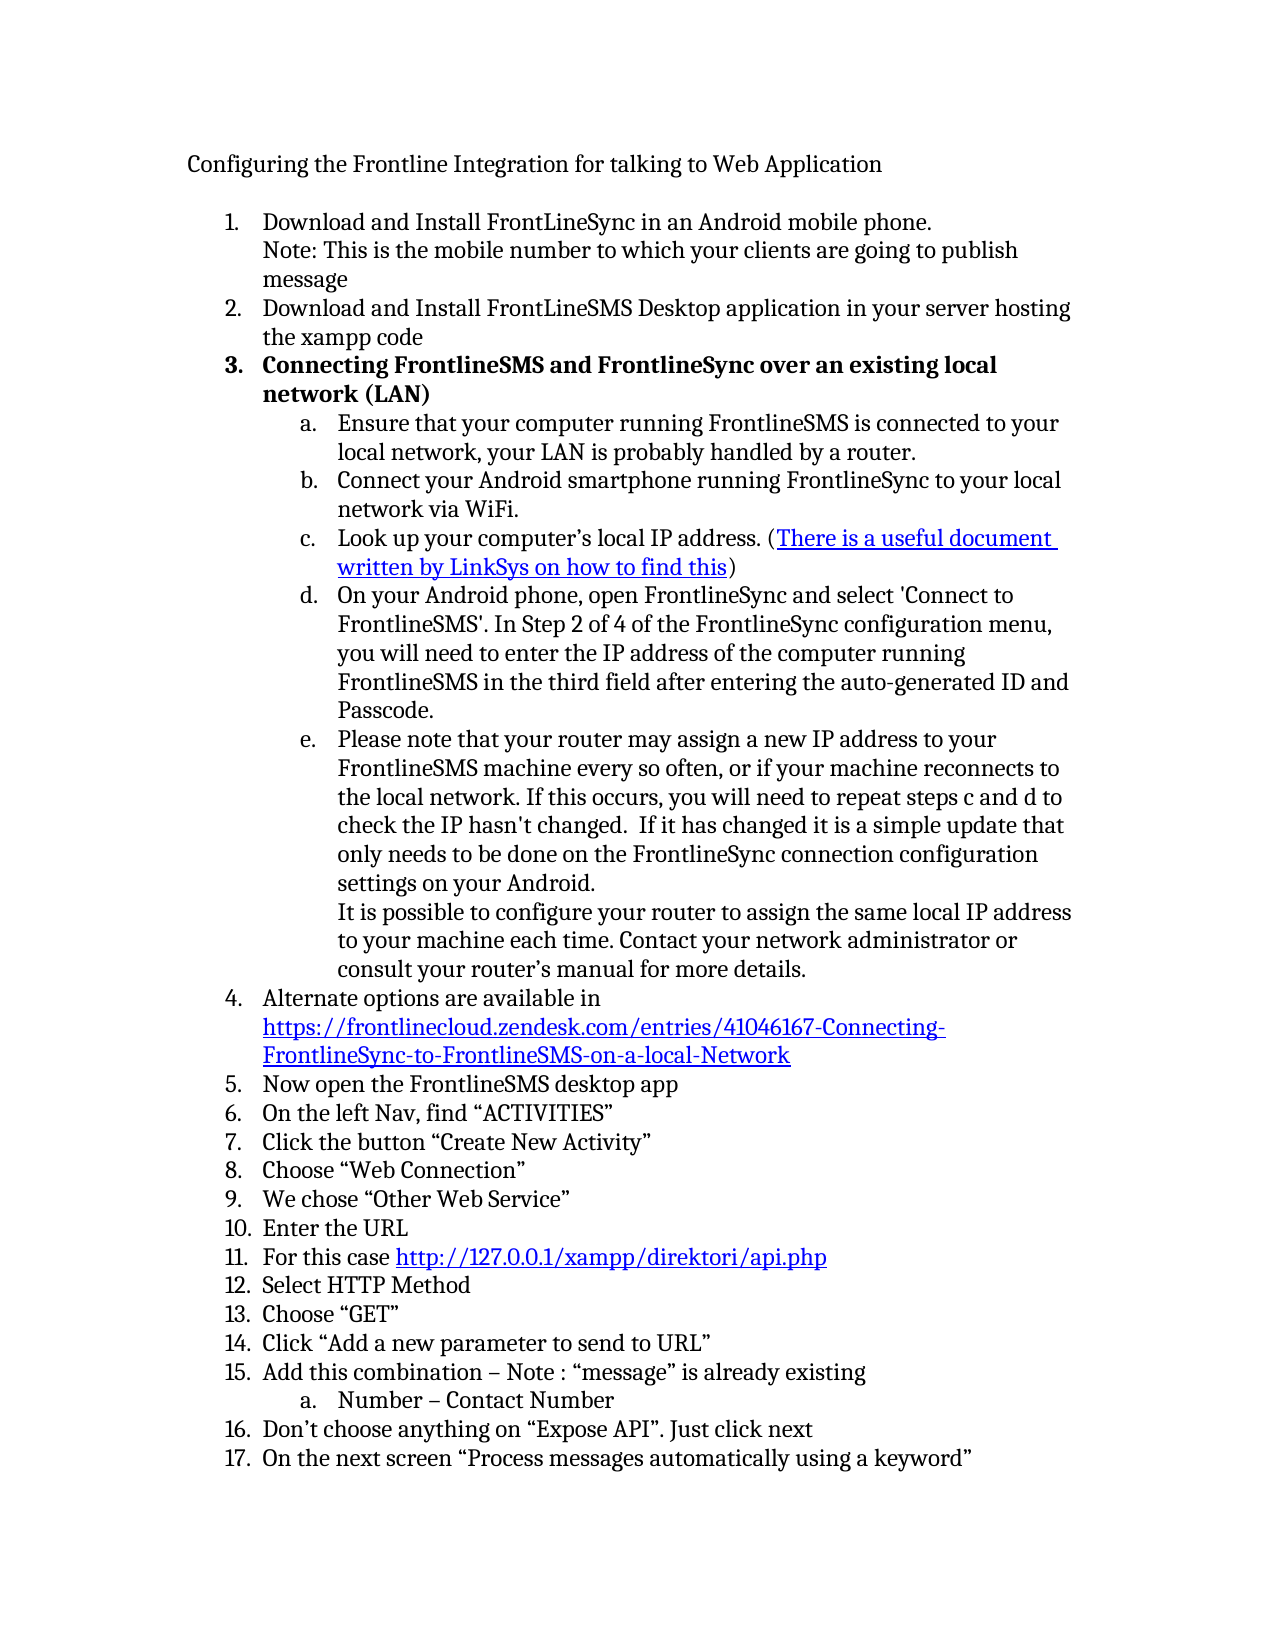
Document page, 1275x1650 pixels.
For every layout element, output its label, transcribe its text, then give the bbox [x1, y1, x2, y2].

list For this case http://127.0.0.1/xampp/direktori/api.php [225, 1242, 1087, 1271]
list https://frontlinecloud.zendesk.com/entries/41046167-Connecting-FrontlineSync-to-FrontlineSMS-on-a-local-Network [262, 1012, 1087, 1070]
list Add this combination – Note : “message” is already existing [225, 1357, 1087, 1386]
list Connecting FrontlineSMS and FrontlineSync over an existing local network (LAN) [225, 351, 1087, 409]
list Enter the URL [225, 1214, 1087, 1242]
list Click the button “Create New Activity” [225, 1127, 1087, 1156]
list Connect your Android smartphone running FrontlineSync to your local network via WiFi. [300, 466, 1087, 524]
list Alternate options are available in [225, 984, 1087, 1012]
list We chose “Other Web Service” [225, 1185, 1087, 1214]
list Choose “GET” [225, 1300, 1087, 1329]
list Number – Contact Number [300, 1386, 1087, 1415]
list On the next screen “Process messages automatically using a keyword” [225, 1444, 1087, 1472]
text Configuring the Frontline Integration for talking to Web Application [187, 150, 1087, 179]
list Click “Add a new parameter to send to URL” [225, 1329, 1087, 1357]
list Download and Install FrontLineSync in an Android mobile phone. [225, 207, 1087, 236]
list Choose “Web Connection” [225, 1156, 1087, 1185]
list Select HTTP Method [225, 1271, 1087, 1300]
list Don’t choose anything on “Expose API”. Just click next [225, 1415, 1087, 1444]
list Look up your computer’s local IP address. (There is a useful document written by LinkSys on how to find this) [300, 524, 1087, 581]
list Please note that your router may assign a new IP address to your FrontlineSMS machine every so often, or if your machine reconnects to the local network. If this occurs, you will need to repeat steps c and d to check the IP hasn't changed. If it has changed it is a simple update that only needs to be done on the FrontlineSync connection configuration settings on your Android. It is possible to configure your router to assign the same local IP address to your machine each time. Contact your network administrator or consult your router’s manual for more details. [300, 725, 1087, 984]
list On the left Nav, find “ACTIVITIES” [225, 1099, 1087, 1127]
list Download and Install FrontLineSMS Desktop application in your server hosting the xampp code [225, 294, 1087, 351]
list On your Android phone, open FrontlineSync and select 'Connect to FrontlineSMS'. In Step 2 of 4 of the FrontlineSync configuration menu, you will need to enter the IP address of the computer running FrontlineSMS in the third field after entering the auto-generated ID and Passcode. [300, 581, 1087, 725]
list Note: This is the mobile number to which your clients are going to publish message [262, 236, 1087, 294]
list Now open the FrontlineSMS desktop app [225, 1070, 1087, 1099]
list Ensure that your computer running FrontlineSMS is connected to your local network, your LAN is probably handled by a router. [300, 409, 1087, 466]
